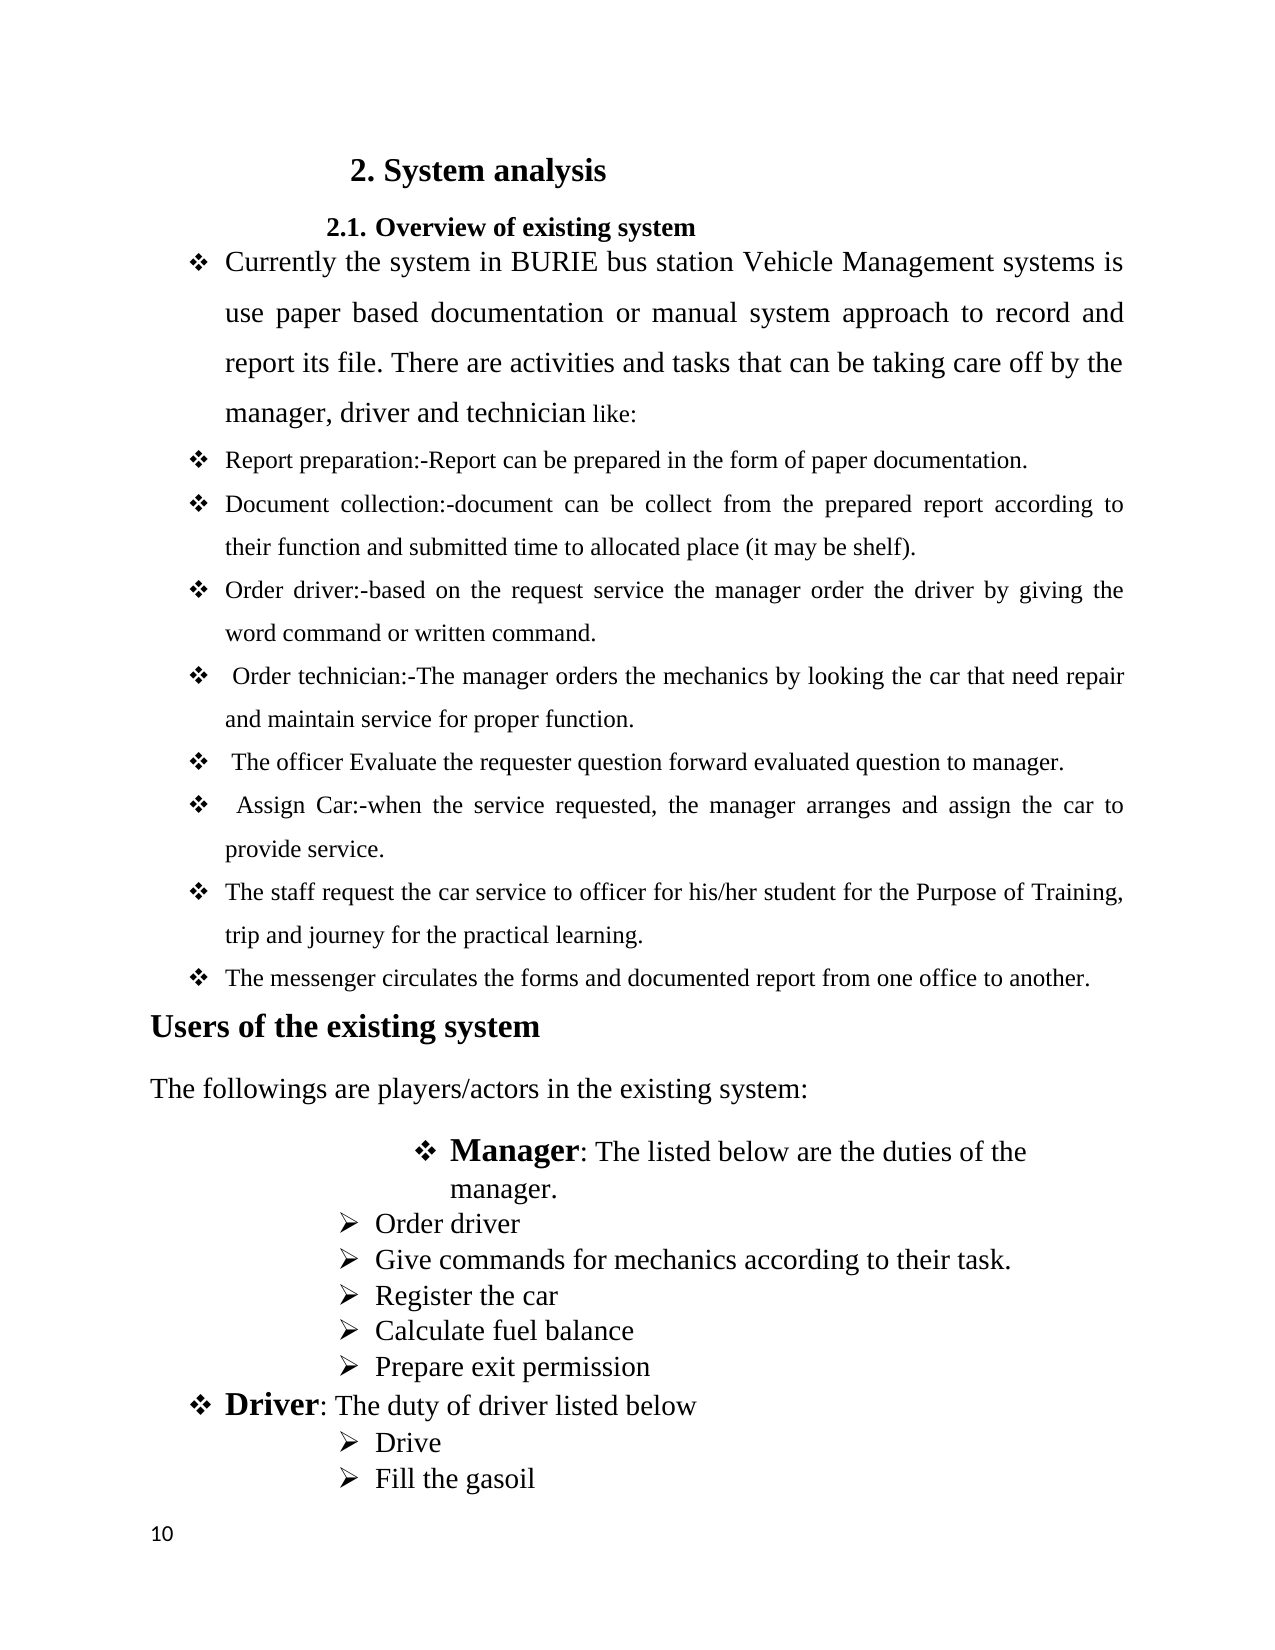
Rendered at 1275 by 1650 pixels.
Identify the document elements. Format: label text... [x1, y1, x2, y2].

list Order technician:-The manager orders the mechanics by looking the car that need repair and maintain service for proper function. [187, 661, 1125, 733]
list Drive [337, 1425, 1125, 1459]
list Manager: The listed below are the duties of the manager. [412, 1131, 1125, 1204]
list Fill the gasoil [337, 1461, 1125, 1494]
list Calculate fuel balance [337, 1313, 1125, 1347]
list The messenger circulates the forms and documented report from one office to another. [187, 963, 1125, 992]
list Report preparation:-Report can be prepared in the form of paper documentation. [187, 446, 1125, 474]
list Currently the system in BURIE bus station Vehicle Management systems is use paper based documentation or manual system approach to record and report its file. There are activities and tasks that can be taking care off by the manager, driver and technician like: [187, 244, 1125, 429]
list Document collection:-document can be collect from the prepared report according to their function and submitted time to allocated place (it may be shelf). [187, 489, 1125, 561]
text Users of the existing system [150, 1006, 1125, 1044]
list Prepare exit permission [337, 1349, 1125, 1382]
list Give commands for mechanics according to their task. [337, 1242, 1125, 1276]
subtitle 2. System analysis [150, 150, 1125, 188]
text The followings are players/actors in the existing system: [150, 1071, 1125, 1105]
list Driver: The duty of driver listed below [187, 1384, 1125, 1423]
list Order driver [337, 1206, 1125, 1240]
subtitle 2.1. Overview of existing system [150, 211, 1125, 243]
list Register the car [337, 1278, 1125, 1311]
list The officer Evaluate the requester question forward evaluated question to manager. [187, 747, 1125, 776]
list Assign Car:-when the service requested, the manager arranges and assign the car to provide service. [187, 791, 1125, 862]
list Order driver:-based on the request service the manager order the driver by giving the word command or written command. [187, 575, 1125, 647]
list The staff request the car service to officer for his/her student for the Purpose of Training, trip and journey for the practical learning. [187, 877, 1125, 949]
